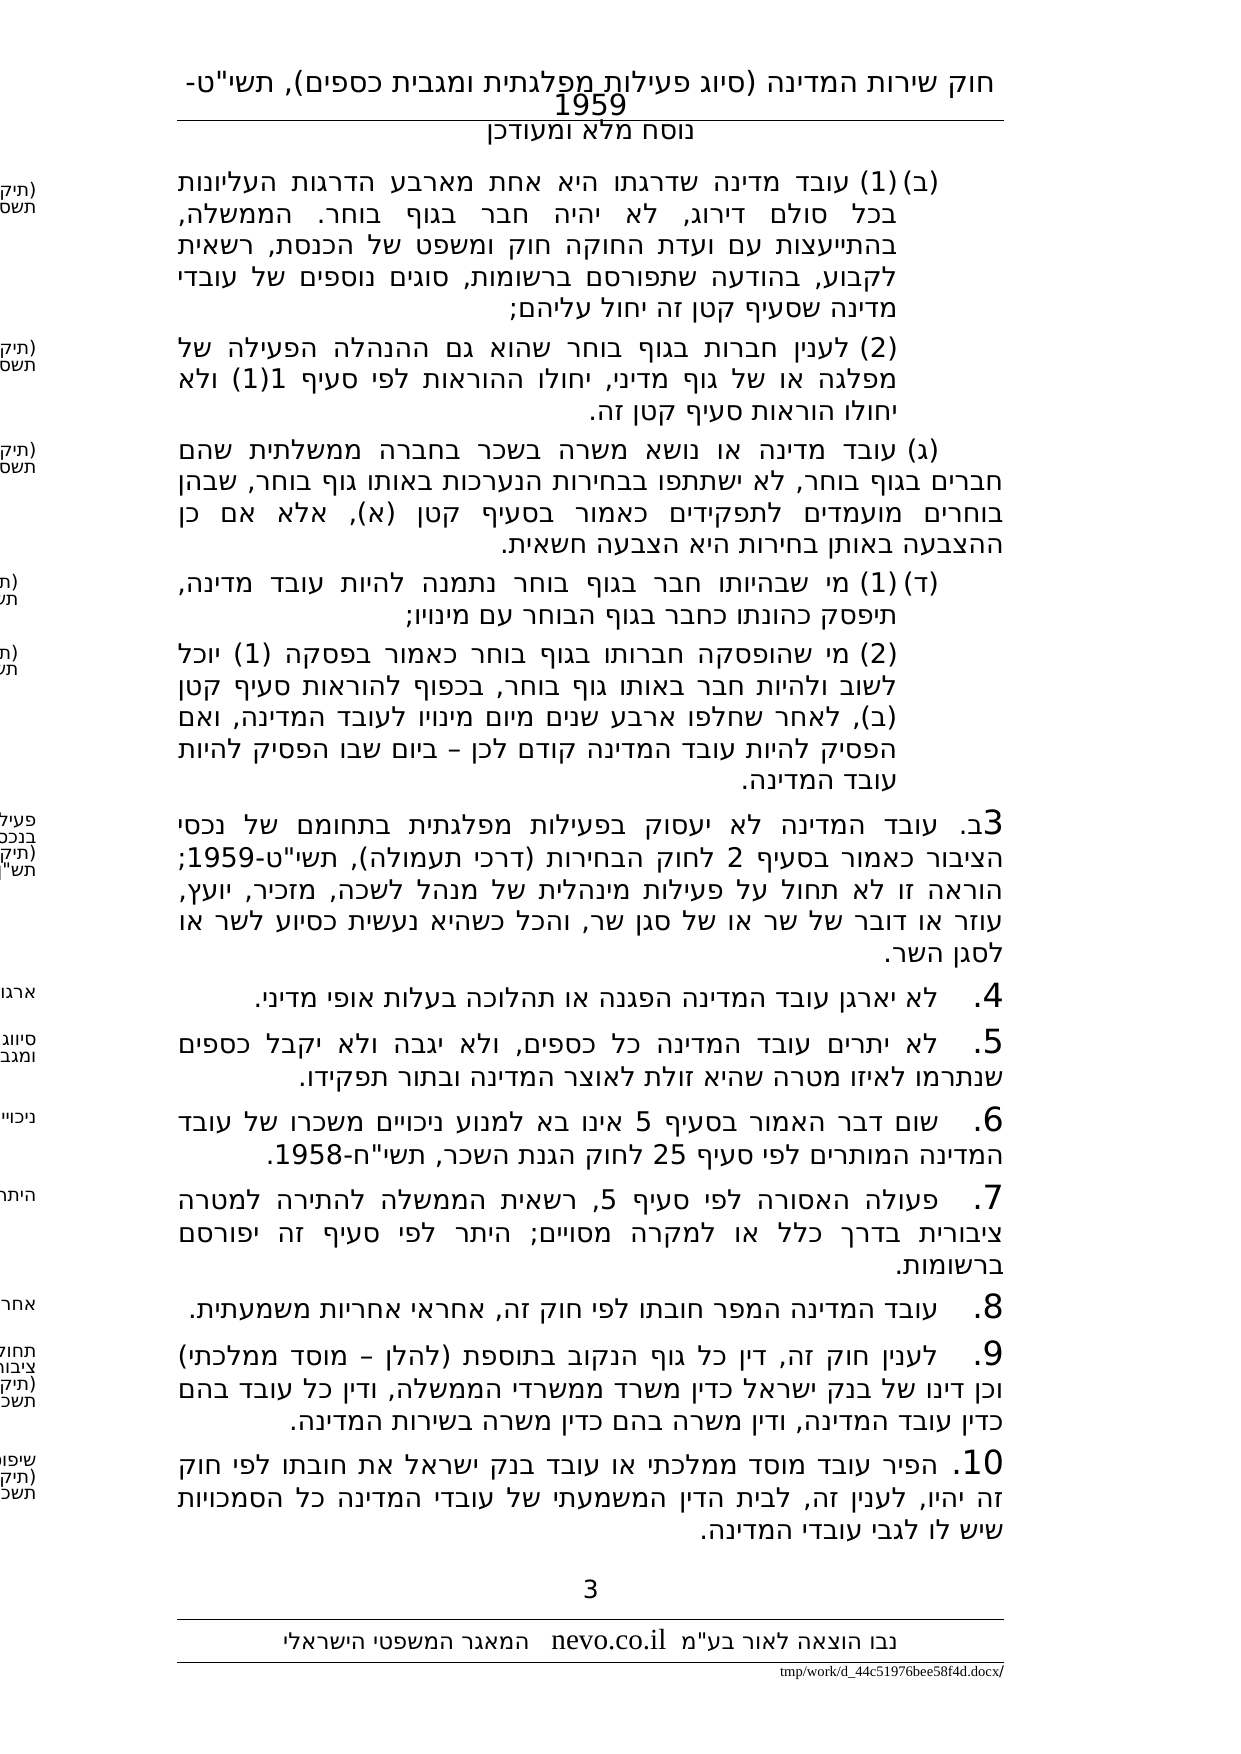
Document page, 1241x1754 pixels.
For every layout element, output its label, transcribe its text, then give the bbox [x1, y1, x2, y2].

text 9. לענין חוק זה, דין כל גוף הנקוב בתוספת (להלן – מוסד ממלכתי) וכן דינו של בנק ישראל כדין משרד ממשרדי הממשלה, ודין כל עובד בהם כדין עובד המדינה, ודין משרה בהם כדין משרה בשירות המדינה. [177, 1334, 1004, 1436]
text 8. עובד המדינה המפר חובתו לפי חוק זה, אחראי אחריות משמעתית. [177, 1288, 1004, 1327]
text 7. פעולה האסורה לפי סעיף 5, רשאית הממשלה להתירה למטרה ציבורית בדרך כלל או למקרה מסויים; היתר לפי סעיף זה יפורסם ברשומות. [177, 1178, 1004, 1281]
text 3ב. עובד המדינה לא יעסוק בפעילות מפלגתית בתחומם של נכסי הציבור כאמור בסעיף 2 לחוק הבחירות (דרכי תעמולה), תשי"ט-1959; הוראה זו לא תחול על פעילות מינהלית של מנהל לשכה, מזכיר, יועץ, עוזר או דובר של שר או של סגן שר, והכל כשהיא נעשית כסיוע לשר או לסגן השר. [177, 804, 1004, 969]
text 6. שום דבר האמור בסעיף 5 אינו בא למנוע ניכויים משכרו של עובד המדינה המותרים לפי סעיף 25 לחוק הגנת השכר, תשי"ח-1958. [177, 1101, 1004, 1171]
text 5. לא יתרים עובד המדינה כל כספים, ולא יגבה ולא יקבל כספים שנתרמו לאיזו מטרה שהיא זולת לאוצר המדינה ובתור תפקידו. [177, 1023, 1004, 1093]
text (ב) (1) עובד מדינה שדרגתו היא אחת מארבע הדרגות העליונות בכל סולם דירוג, לא יהיה חבר בגוף בוחר. הממשלה, בהתייעצות עם ועדת החוקה חוק ומשפט של הכנסת, רשאית לקבוע, בהודעה שתפורסם ברשומות, סוגים נוספים של עובדי מדינה שסעיף קטן זה יחול עליהם; [177, 167, 1004, 324]
text (ג) עובד מדינה או נושא משרה בשכר בחברה ממשלתית שהם חברים בגוף בוחר, לא ישתתפו בבחירות הנערכות באותו גוף בוחר, שבהן בוחרים מועמדים לתפקידים כאמור בסעיף קטן (א), אלא אם כן ההצבעה באותן בחירות היא הצבעה חשאית. [177, 434, 1004, 560]
text (2) מי שהופסקה חברותו בגוף בוחר כאמור בפסקה (1) יוכל לשוב ולהיות חבר באותו גוף בוחר, בכפוף להוראות סעיף קטן (ב), לאחר שחלפו ארבע שנים מיום מינויו לעובד המדינה, ואם הפסיק להיות עובד המדינה קודם לכן – ביום שבו הפסיק להיות עובד המדינה. [177, 638, 898, 796]
text (2) לענין חברות בגוף בוחר שהוא גם ההנהלה הפעילה של מפלגה או של גוף מדיני, יחולו ההוראות לפי סעיף 1(1) ולא יחולו הוראות סעיף קטן זה. [177, 332, 898, 427]
text (ד) (1) מי שבהיותו חבר בגוף בוחר נתמנה להיות עובד מדינה, תיפסק כהונתו כחבר בגוף הבוחר עם מינויו; [177, 568, 1004, 631]
text 10. הפיר עובד מוסד ממלכתי או עובד בנק ישראל את חובתו לפי חוק זה יהיו, לענין זה, לבית הדין המשמעתי של עובדי המדינה כל הסמכויות שיש לו לגבי עובדי המדינה. [177, 1444, 1004, 1546]
text 4. לא יארגן עובד המדינה הפגנה או תהלוכה בעלות אופי מדיני. [177, 976, 1004, 1015]
